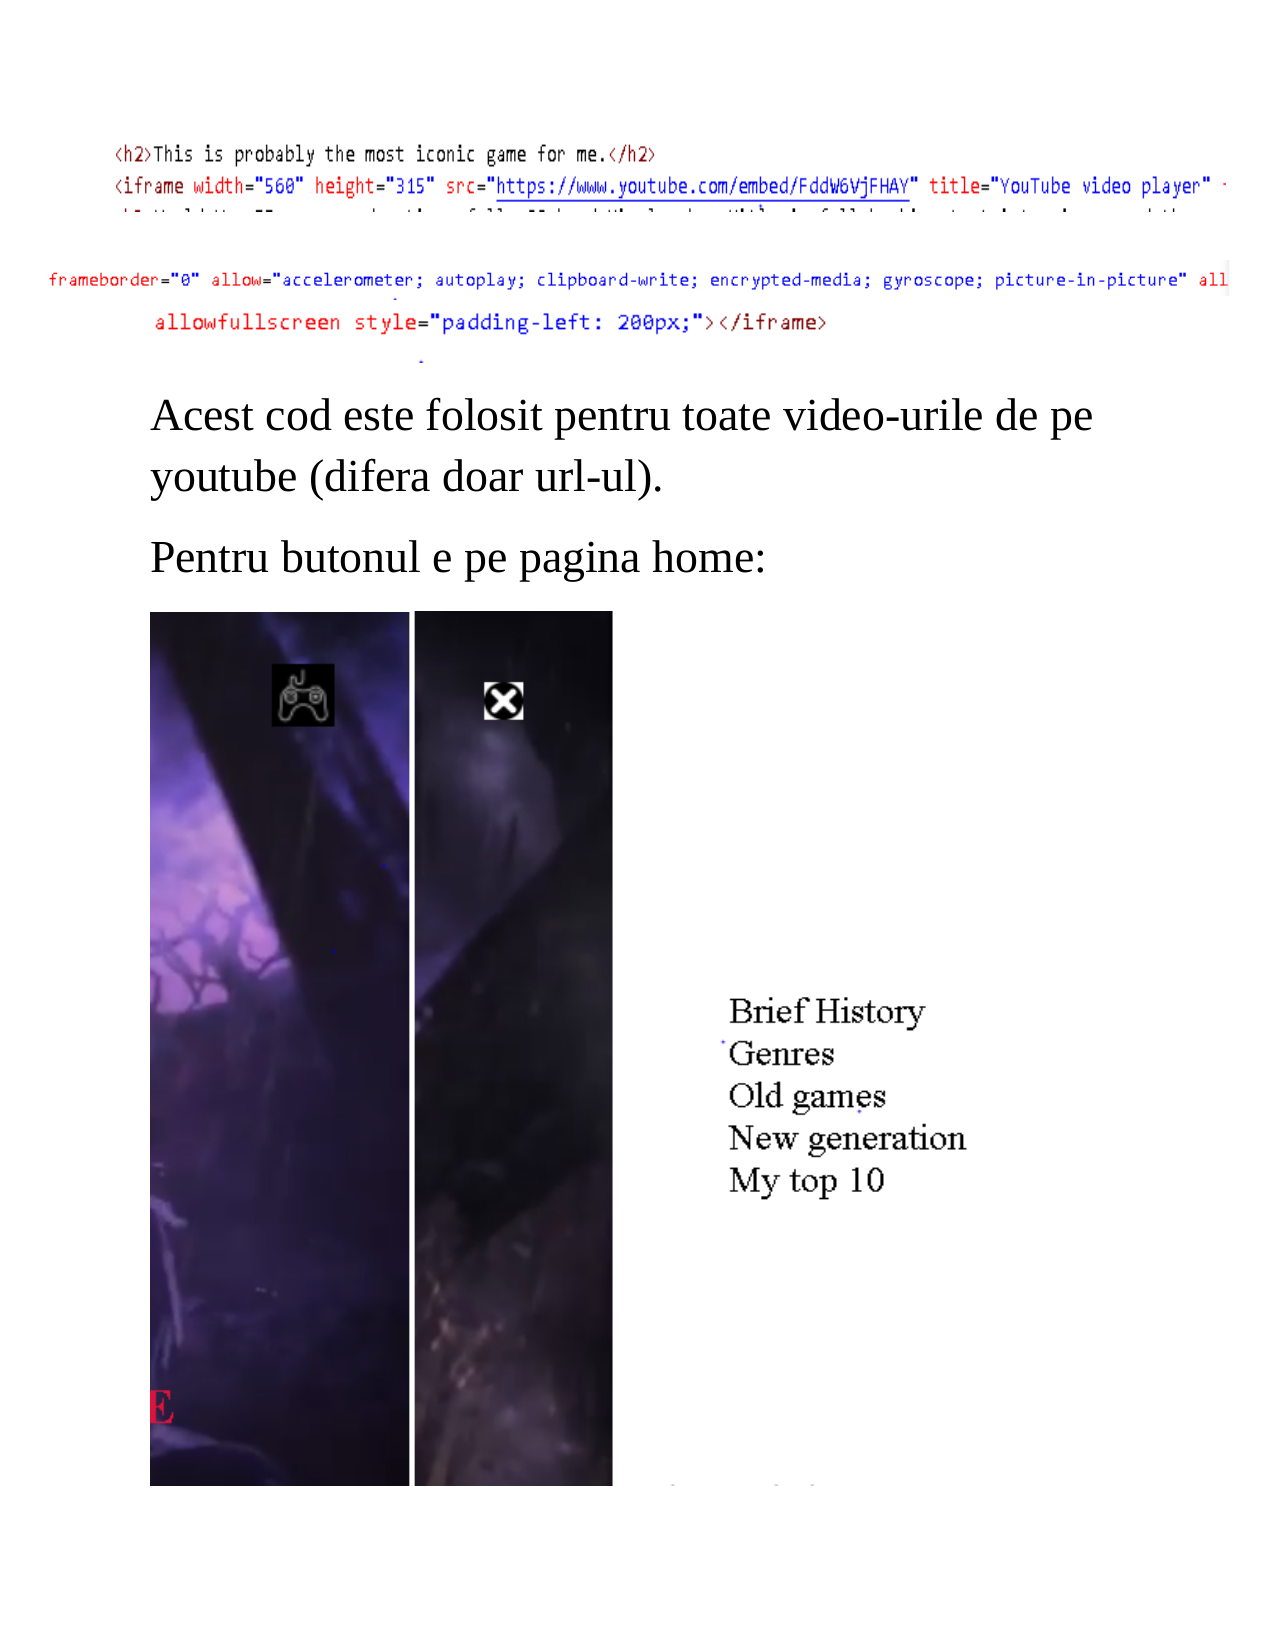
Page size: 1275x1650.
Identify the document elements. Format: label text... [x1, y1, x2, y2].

picture [115, 141, 1226, 212]
text Pentru butonul e pe pagina home: [150, 529, 1125, 582]
picture [150, 301, 841, 363]
text Acest cod este folosit pentru toate video-urile de pe youtube (difera doar url-ul). [150, 388, 1125, 501]
picture [414, 611, 1081, 1486]
picture [150, 612, 410, 1486]
picture [42, 260, 1233, 300]
